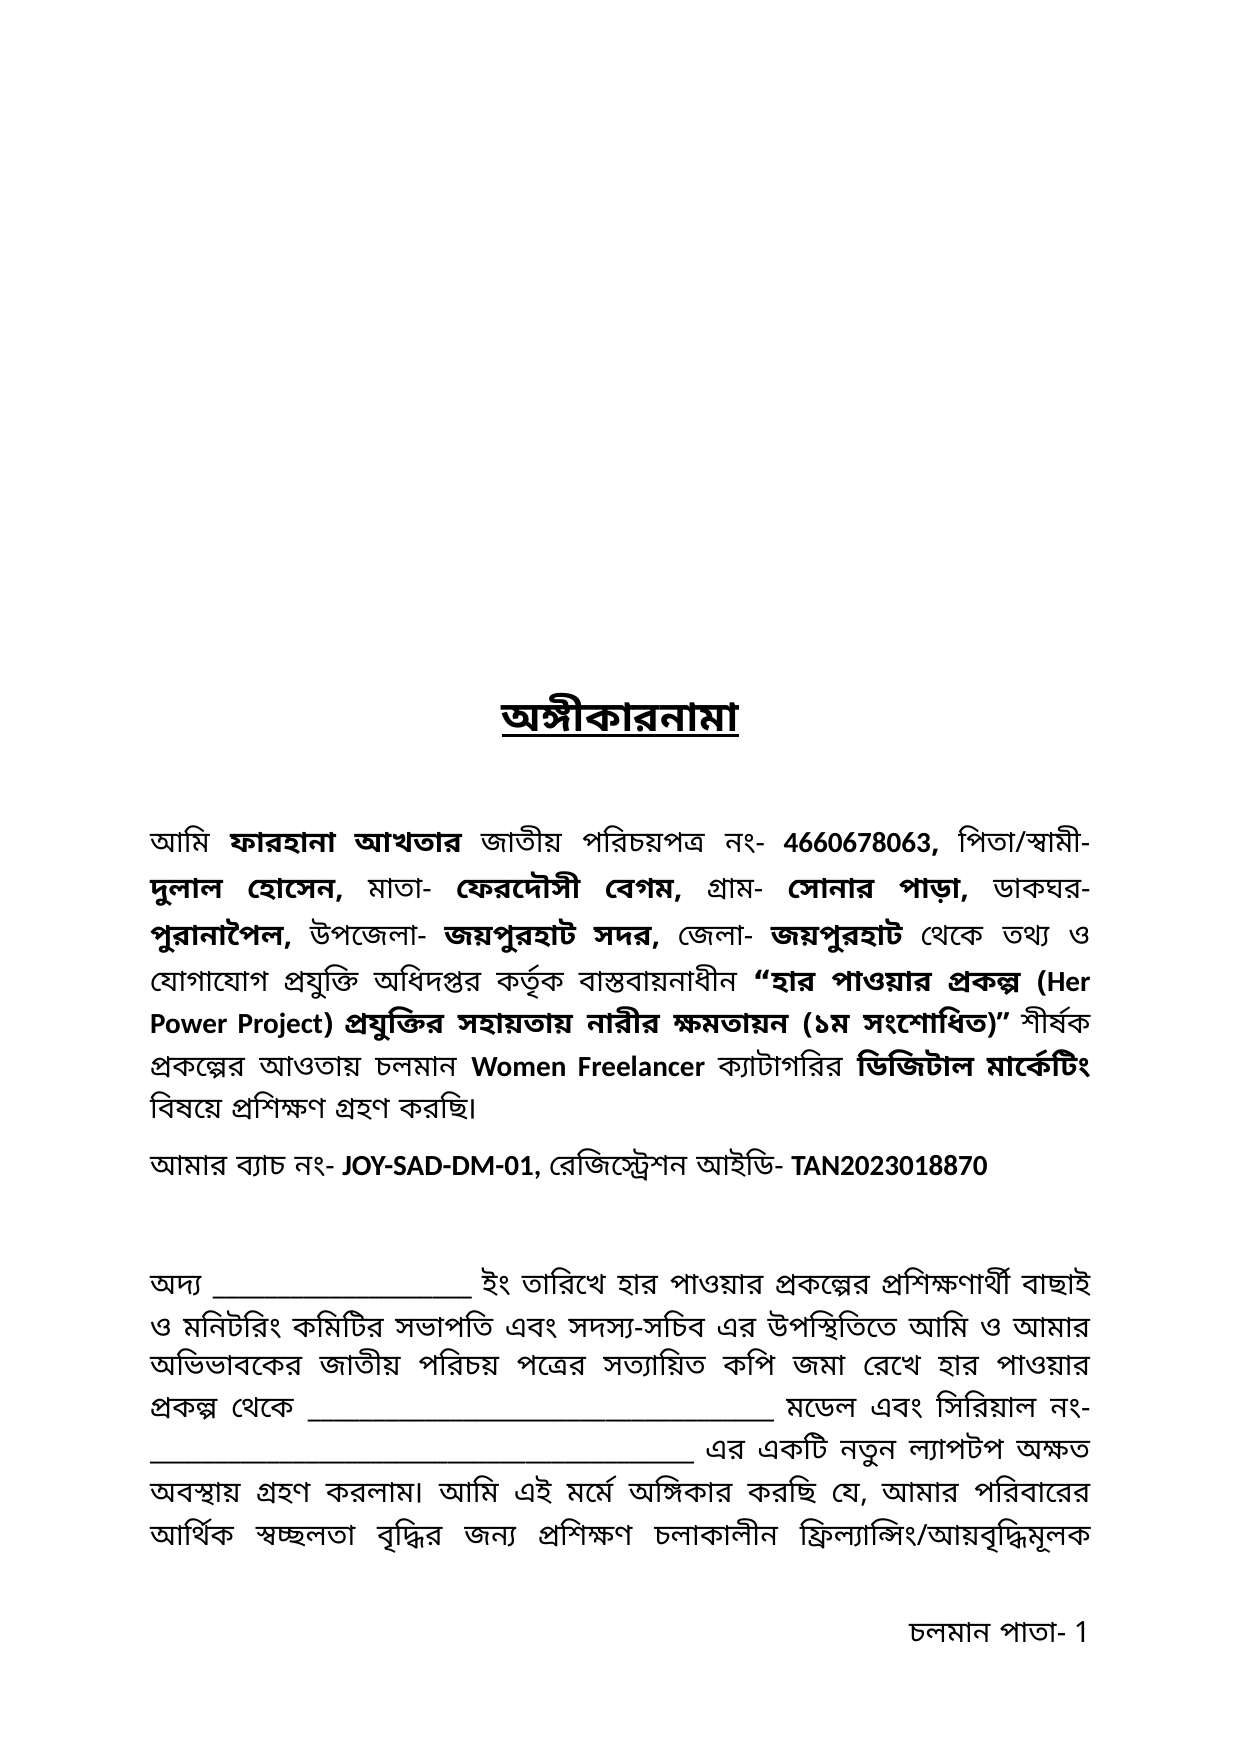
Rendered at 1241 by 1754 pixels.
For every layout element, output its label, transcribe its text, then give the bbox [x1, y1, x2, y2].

text অদ্য ____________________ ইং তারিখে হার পাওয়ার প্রকল্পের প্রশিক্ষণার্থী বাছাই ও মনিটরিং কমিটির সভাপতি এবং সদস্য-সচিব এর উপস্থিতিতে আমি ও আমার অভিভাবকের জাতীয় পরিচয় পত্রের সত্যায়িত কপি জমা রেখে হার পাওয়ার প্রকল্প থেকে ____________________________________ মডেল এবং সিরিয়াল নং- __________________________________________ এর একটি নতুন ল্যাপটপ অক্ষত অবস্থায় গ্রহণ করলাম। আমি এই মর্মে অঙ্গিকার করছি যে, আমার পরিবারের আর্থিক স্বচ্ছলতা বৃদ্ধির জন্য প্রশিক্ষণ চলাকালীন ফ্রিল্যান্সিং/আয়বৃদ্ধিমূলক কাজের জন্য গৃহীত ল্যাপটপটি বাড়ীতে ব্যবহার করব। এছাড়াও প্রশিক্ষণ সম্পন্ন করে প্রাপ্ত প্রশিক্ষণলব্ধ জ্ঞান আমি আমার এলাকার কমপক্ষে ১০ (দশ জন) সুবিধাবঞ্চিত ও আগ্রহী নারীদেরকে প্রদানে সচেষ্ট থাকবো। [150, 1263, 1090, 1554]
text অঙ্গীকারনামা [150, 693, 1090, 741]
text আমি ফারহানা আখতার জাতীয় পরিচয়পত্র নং- 4660678063, পিতা/স্বামী- দুলাল হোসেন, মাতা- ফেরদৌসী বেগম, গ্রাম- সোনার পাড়া, ডাকঘর- পুরানাপৈল, উপজেলা- জয়পুরহাট সদর, জেলা- জয়পুরহাট থেকে তথ্য ও যোগাযোগ প্রযুক্তি অধিদপ্তর কর্তৃক বাস্তবায়নাধীন “হার পাওয়ার প্রকল্প (Her Power Project) প্রযুক্তির সহায়তায় নারীর ক্ষমতায়ন (১ম সংশোধিত)” শীর্ষক প্রকল্পের আওতায় চলমান Women Freelancer ক্যাটাগরির ডিজিটাল মার্কেটিং বিষয়ে প্রশিক্ষণ গ্রহণ করছি। [150, 821, 1090, 1125]
text আমার ব্যাচ নং- JOY-SAD-DM-01, রেজিস্ট্রেশন আইডি- TAN2023018870 [150, 1144, 1090, 1184]
